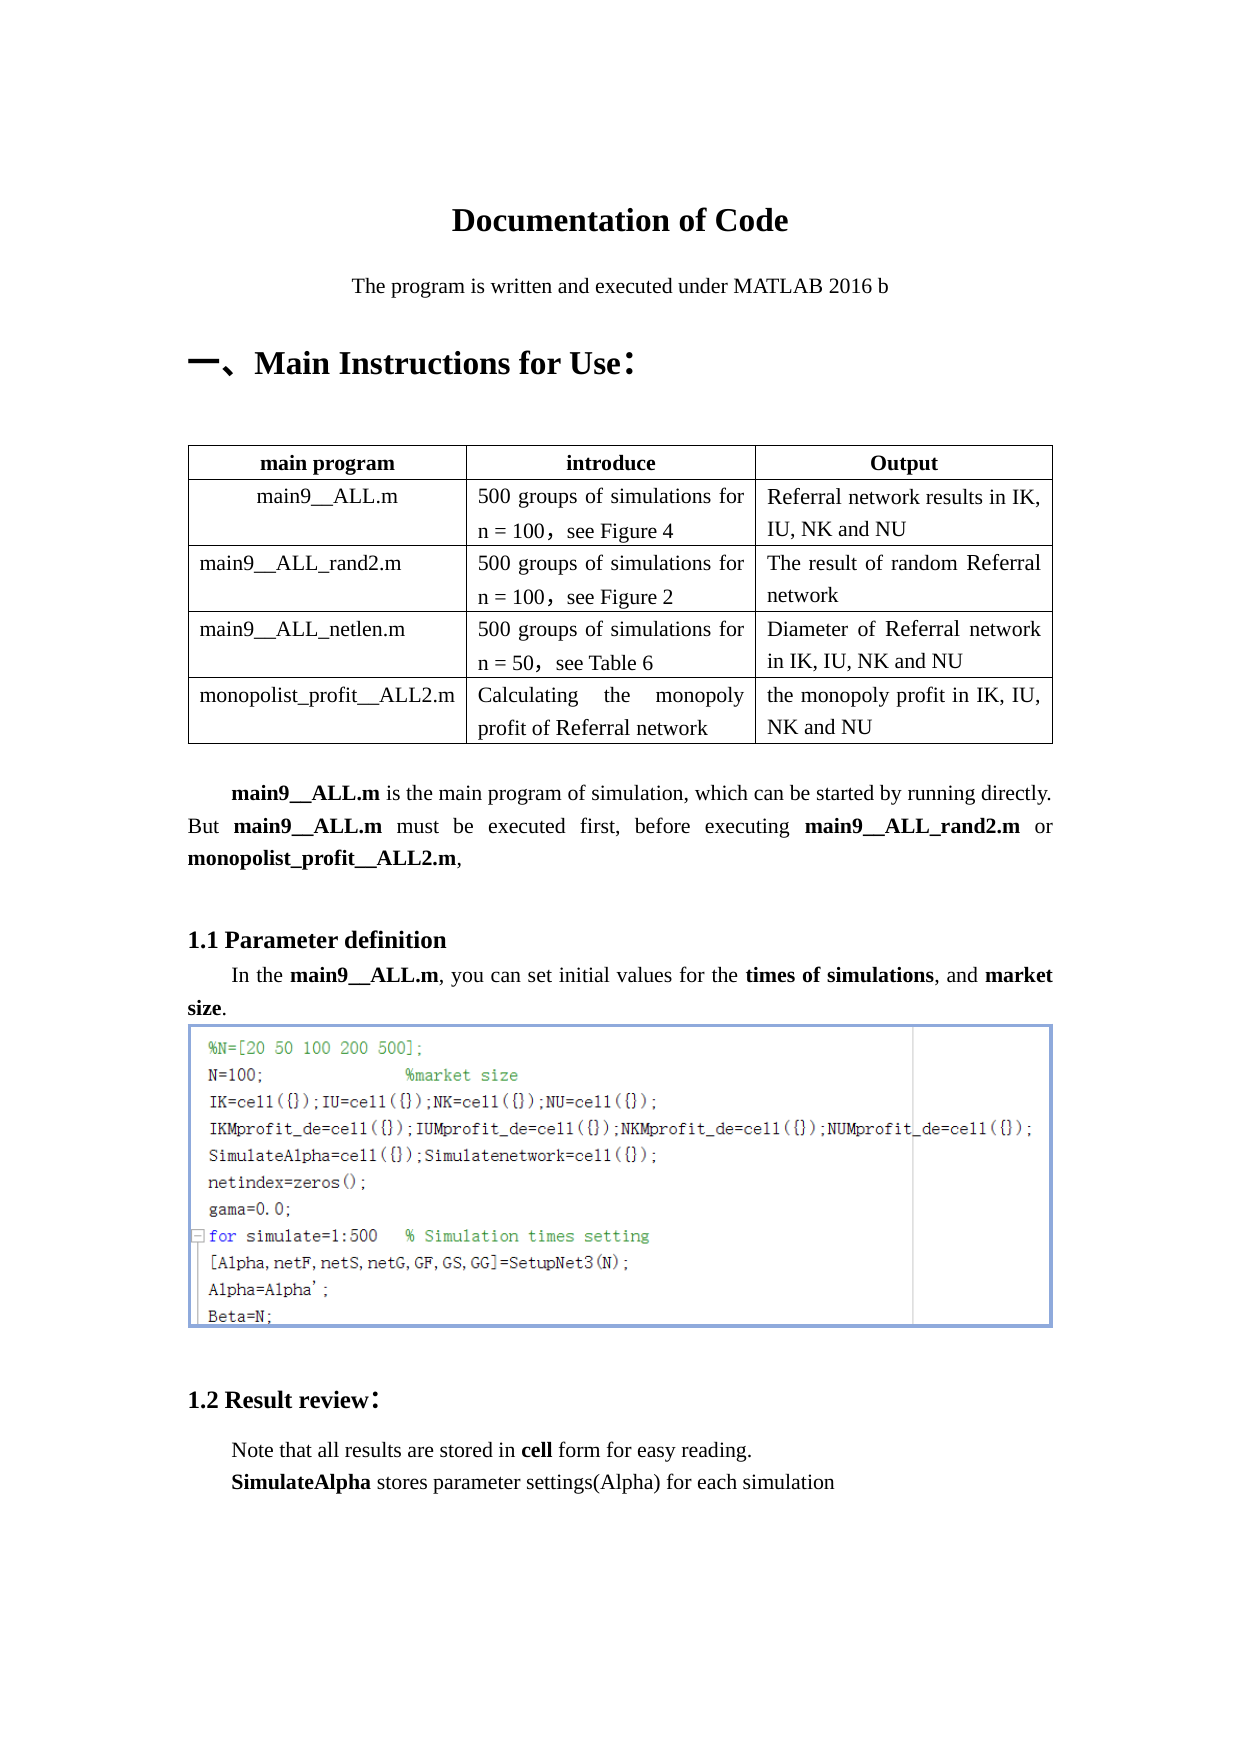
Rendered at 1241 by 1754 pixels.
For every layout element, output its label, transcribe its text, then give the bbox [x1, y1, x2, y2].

table_cell 500 groups of simulations for n = 100，see Figure 4 [467, 480, 755, 545]
picture [191, 1027, 1049, 1324]
table_cell main9__ALL_rand2.m [189, 546, 466, 611]
table_cell monopolist_profit__ALL2.m [189, 678, 466, 743]
subtitle 一、Main Instructions for Use： [187, 327, 1053, 392]
text The program is written and executed under MATLAB 2016 b [187, 270, 1053, 302]
table_cell Calculating the monopoly profit of Referral network [467, 678, 755, 743]
table_cell 500 groups of simulations for n = 50，see Table 6 [467, 612, 755, 677]
text SimulateAlpha stores parameter settings(Alpha) for each simulation [187, 1466, 1053, 1498]
text Note that all results are stored in cell form for easy reading. [187, 1433, 1053, 1466]
table_cell main9__ALL.m [189, 480, 466, 545]
text 1.2 Result review： [187, 1365, 1053, 1430]
table_cell 500 groups of simulations for n = 100，see Figure 2 [467, 546, 755, 611]
subtitle Documentation of Code [187, 187, 1053, 252]
table_cell the monopoly profit in IK, IU, NK and NU [756, 678, 1052, 743]
table_cell Referral network results in IK, IU, NK and NU [756, 480, 1052, 545]
table_cell Diameter of Referral network in IK, IU, NK and NU [756, 612, 1052, 677]
text In the main9__ALL.m, you can set initial values for the times of simulations, and market size. [187, 958, 1053, 1023]
table_header main program [189, 446, 466, 479]
text main9__ALL.m is the main program of simulation, which can be started by running directly. But main9__ALL.m must be executed first, before executing main9__ALL_rand2.m or monopolist_profit__ALL2.m, [187, 777, 1053, 874]
table_cell main9__ALL_netlen.m [189, 612, 466, 677]
text 1.1 Parameter definition [187, 923, 1053, 955]
table_header Output [756, 446, 1052, 479]
table_cell The result of random Referral network [756, 546, 1052, 611]
table_header introduce [467, 446, 755, 479]
